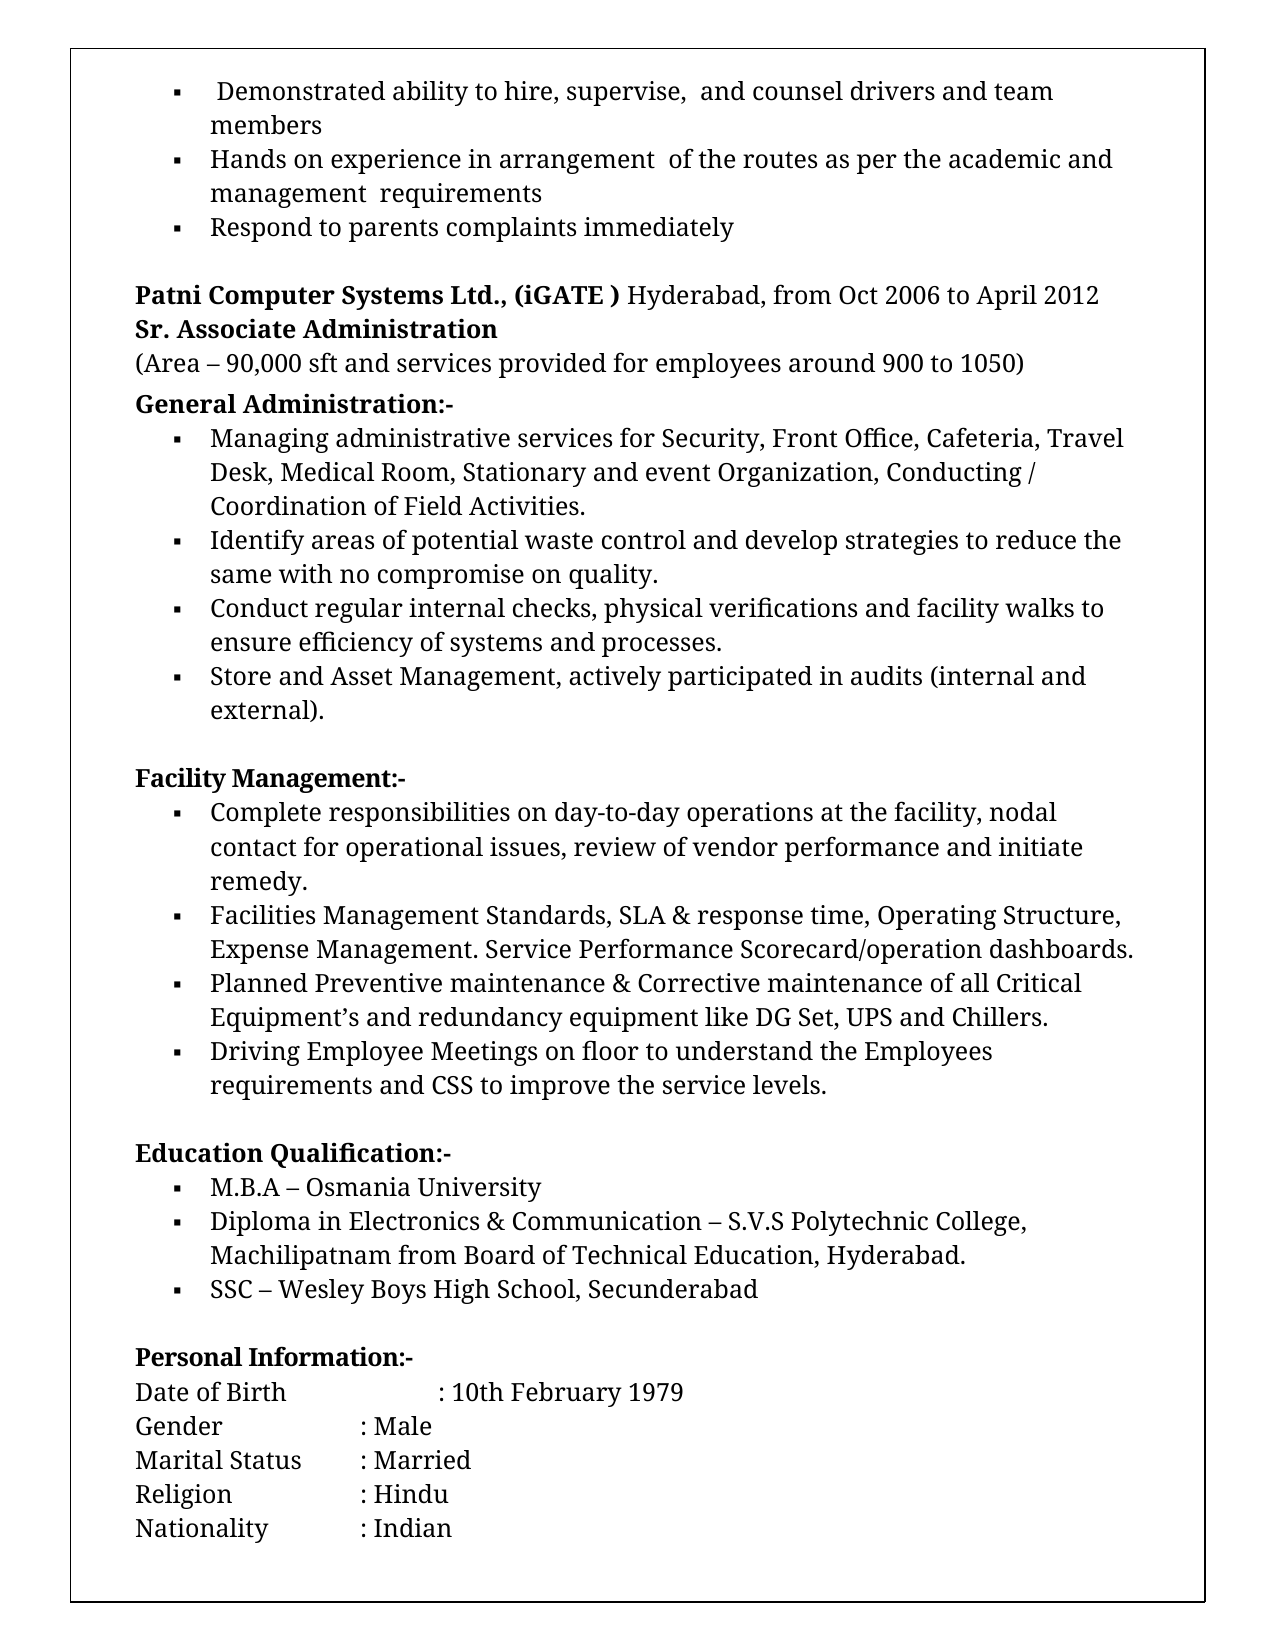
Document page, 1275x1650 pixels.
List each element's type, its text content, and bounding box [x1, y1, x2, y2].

list Respond to parents complaints immediately [172, 210, 1140, 244]
list Identify areas of potential waste control and develop strategies to reduce the same with no compromise on quality. [172, 523, 1140, 591]
text General Administration:- [135, 386, 1140, 420]
text Marital Status : Married [135, 1442, 1140, 1476]
list Hands on experience in arrangement of the routes as per the academic and management requirements [172, 142, 1140, 210]
text (Area – 90,000 sft and services provided for employees around 900 to 1050) [135, 346, 1140, 380]
text Religion : Hindu [135, 1476, 1140, 1510]
list Facilities Management Standards, SLA & response time, Operating Structure, Expense Management. Service Performance Scorecard/operation dashboards. [172, 897, 1140, 965]
list SSC – Wesley Boys High School, Secunderabad [172, 1272, 1140, 1306]
list M.B.A – Osmania University [172, 1170, 1140, 1204]
text Facility Management:- [135, 761, 1140, 795]
list Managing administrative services for Security, Front Office, Cafeteria, Travel Desk, Medical Room, Stationary and event Organization, Conducting / Coordination of Field Activities. [172, 420, 1140, 523]
list Planned Preventive maintenance & Corrective maintenance of all Critical Equipment’s and redundancy equipment like DG Set, UPS and Chillers. [172, 965, 1140, 1033]
text Gender : Male [135, 1408, 1140, 1442]
text Education Qualification:- [135, 1136, 1140, 1170]
text Personal Information:- [135, 1340, 1140, 1374]
list Complete responsibilities on day-to-day operations at the facility, nodal contact for operational issues, review of vendor performance and initiate remedy. [172, 795, 1140, 897]
list Driving Employee Meetings on floor to understand the Employees requirements and CSS to improve the service levels. [172, 1033, 1140, 1102]
text Nationality : Indian [135, 1510, 1140, 1544]
list Conduct regular internal checks, physical verifications and facility walks to ensure efficiency of systems and processes. [172, 591, 1140, 659]
text Patni Computer Systems Ltd., (iGATE ) Hyderabad, from Oct 2006 to April 2012 [135, 278, 1140, 312]
list Demonstrated ability to hire, supervise, and counsel drivers and team members [172, 73, 1140, 142]
list Diploma in Electronics & Communication – S.V.S Polytechnic College, Machilipatnam from Board of Technical Education, Hyderabad. [172, 1204, 1140, 1272]
list Store and Asset Management, actively participated in audits (internal and external). [172, 659, 1140, 727]
text Sr. Associate Administration [135, 312, 1140, 346]
text Date of Birth : 10th February 1979 [135, 1374, 1140, 1408]
